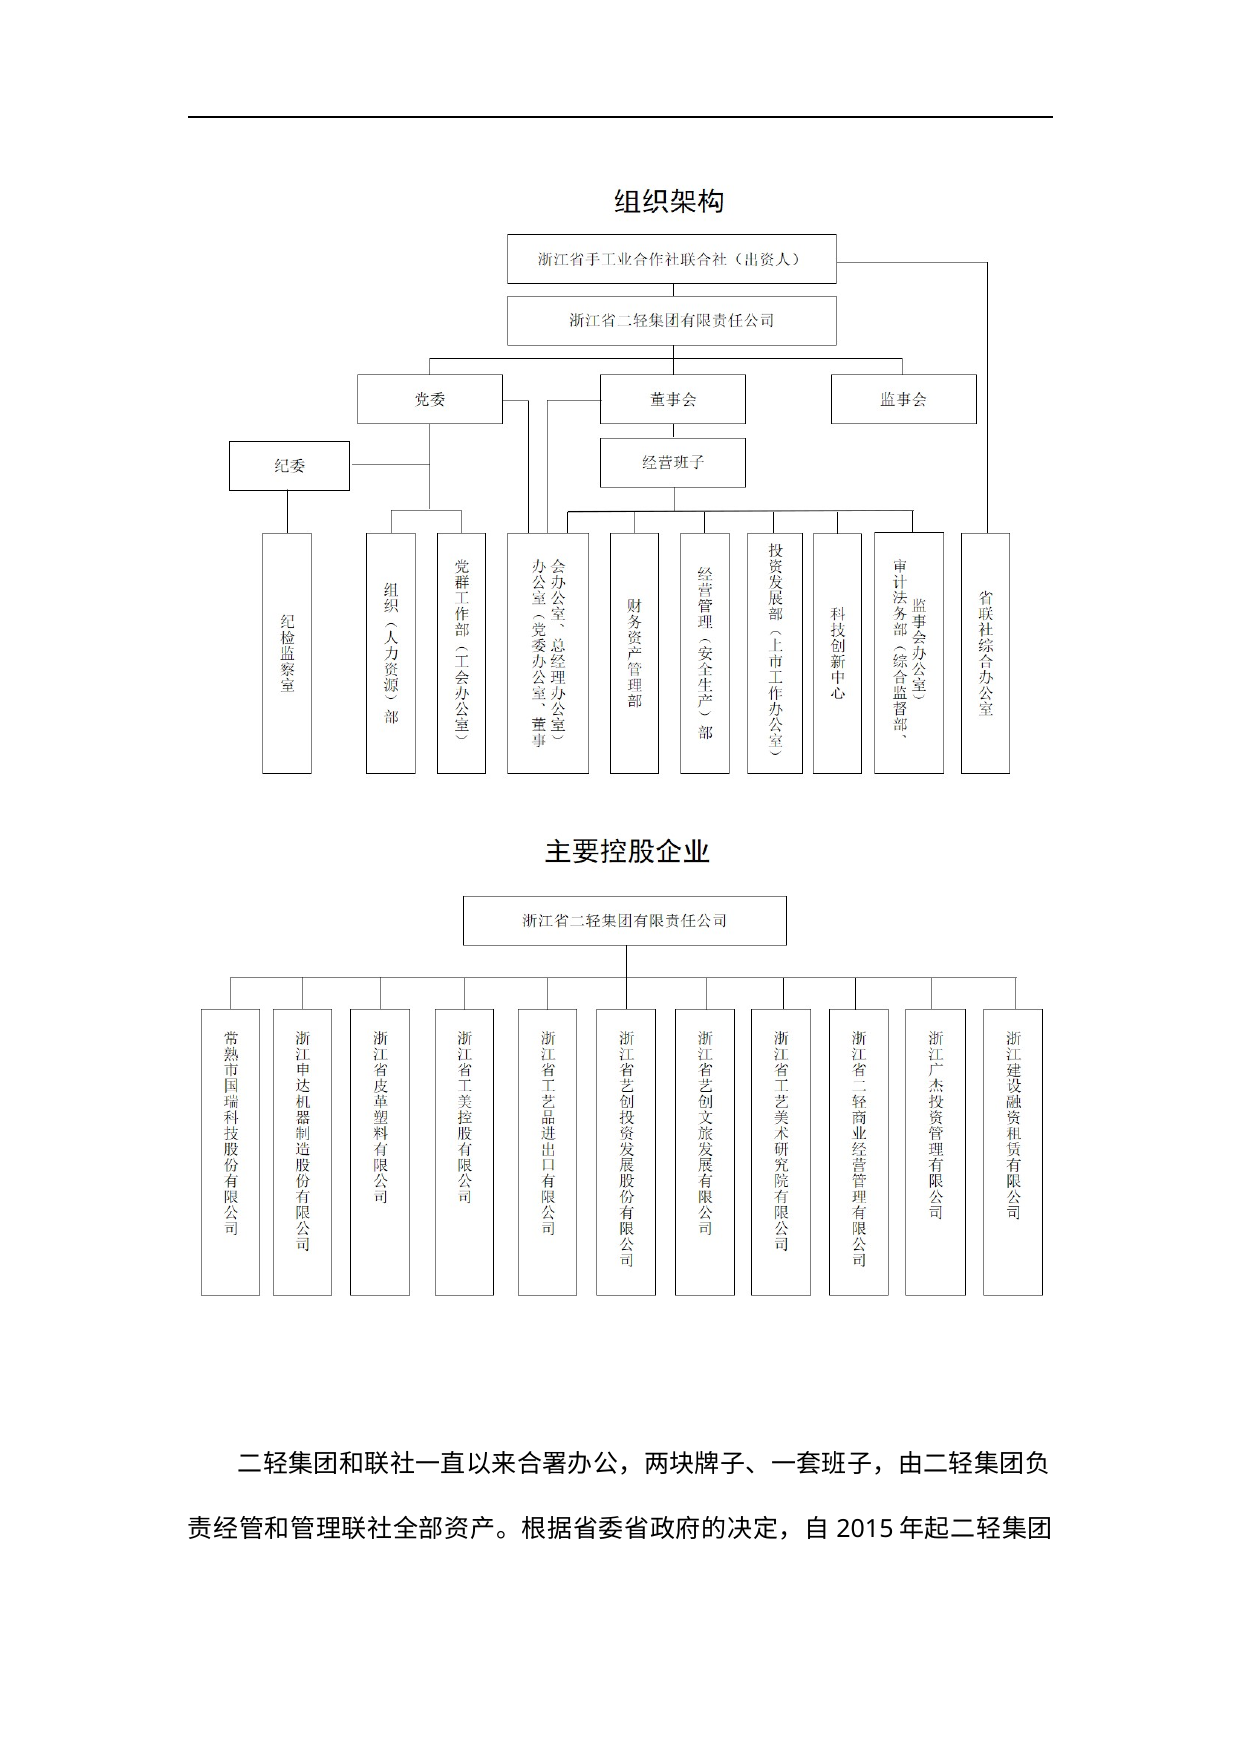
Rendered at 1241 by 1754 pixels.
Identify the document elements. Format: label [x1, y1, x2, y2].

text [187, 1429, 1053, 1559]
picture [187, 162, 1053, 1425]
